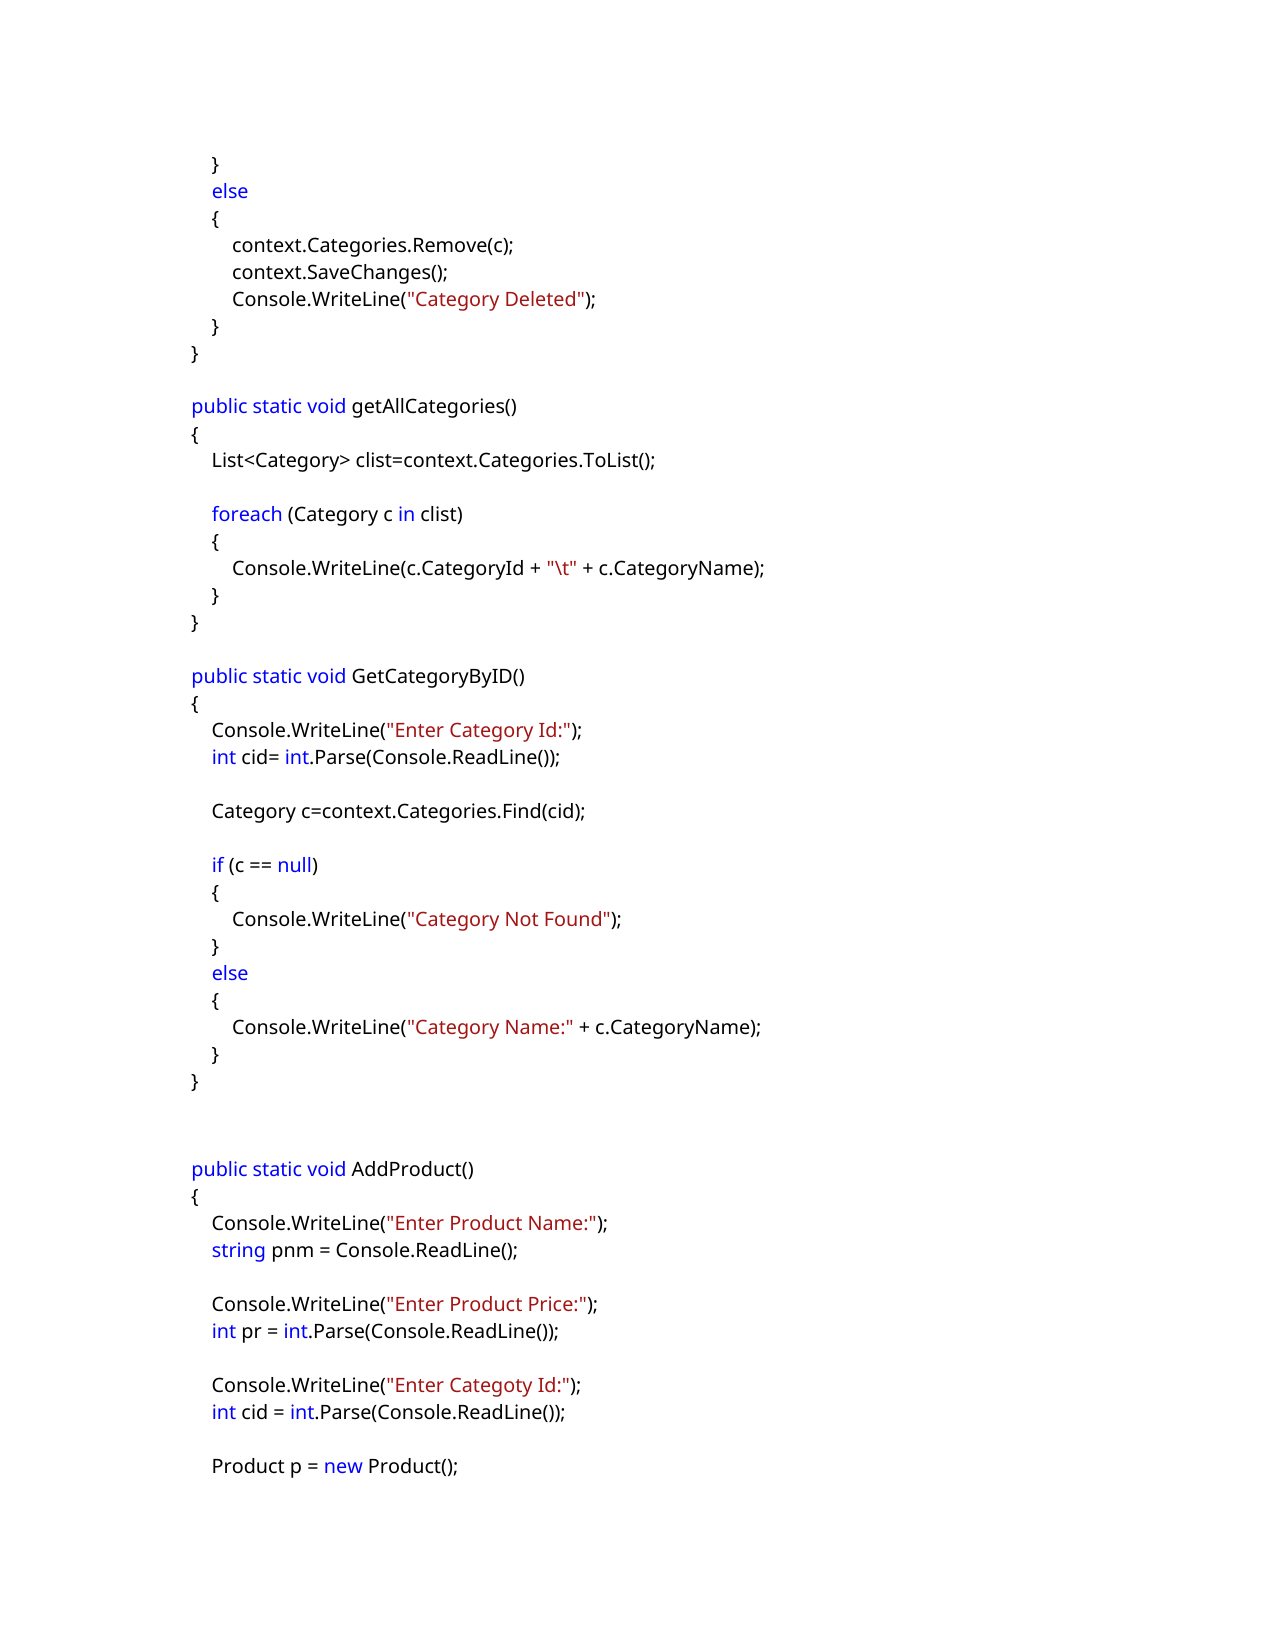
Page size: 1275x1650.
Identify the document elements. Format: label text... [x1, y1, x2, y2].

text } [150, 150, 1125, 177]
text public static void getAllCategories() [150, 393, 1125, 420]
text Console.WriteLine("Enter Category Id:"); [150, 717, 1125, 743]
text Console.WriteLine("Enter Product Name:"); [150, 1209, 1125, 1236]
text } [150, 582, 1125, 609]
text else [150, 959, 1125, 986]
text Console.WriteLine("Category Deleted"); [150, 285, 1125, 312]
text } [150, 312, 1125, 339]
text if (c == null) [150, 851, 1125, 878]
text public static void AddProduct() [150, 1155, 1125, 1182]
text { [150, 986, 1125, 1013]
text Console.WriteLine("Enter Product Price:"); [150, 1290, 1125, 1317]
text Console.WriteLine("Category Name:" + c.CategoryName); [150, 1013, 1125, 1040]
text { [150, 528, 1125, 555]
text } [150, 609, 1125, 636]
text string pnm = Console.ReadLine(); [150, 1236, 1125, 1263]
text Console.WriteLine(c.CategoryId + "\t" + c.CategoryName); [150, 555, 1125, 582]
text Category c=context.Categories.Find(cid); [150, 797, 1125, 824]
text else [150, 177, 1125, 204]
text Console.WriteLine("Enter Categoty Id:"); [150, 1371, 1125, 1398]
text } [150, 339, 1125, 366]
text } [150, 1067, 1125, 1094]
text List<Category> clist=context.Categories.ToList(); [150, 447, 1125, 474]
text int pr = int.Parse(Console.ReadLine()); [150, 1317, 1125, 1344]
text { [150, 204, 1125, 231]
text { [150, 1182, 1125, 1209]
text Console.WriteLine("Category Not Found"); [150, 905, 1125, 932]
text { [150, 878, 1125, 905]
text foreach (Category c in clist) [150, 501, 1125, 528]
text int cid= int.Parse(Console.ReadLine()); [150, 743, 1125, 771]
text context.SaveChanges(); [150, 258, 1125, 285]
text { [150, 689, 1125, 717]
text { [150, 420, 1125, 447]
text public static void GetCategoryByID() [150, 663, 1125, 689]
text } [150, 1040, 1125, 1067]
text } [150, 932, 1125, 959]
text context.Categories.Remove(c); [150, 231, 1125, 258]
text int cid = int.Parse(Console.ReadLine()); [150, 1398, 1125, 1425]
text Product p = new Product(); [150, 1452, 1125, 1479]
